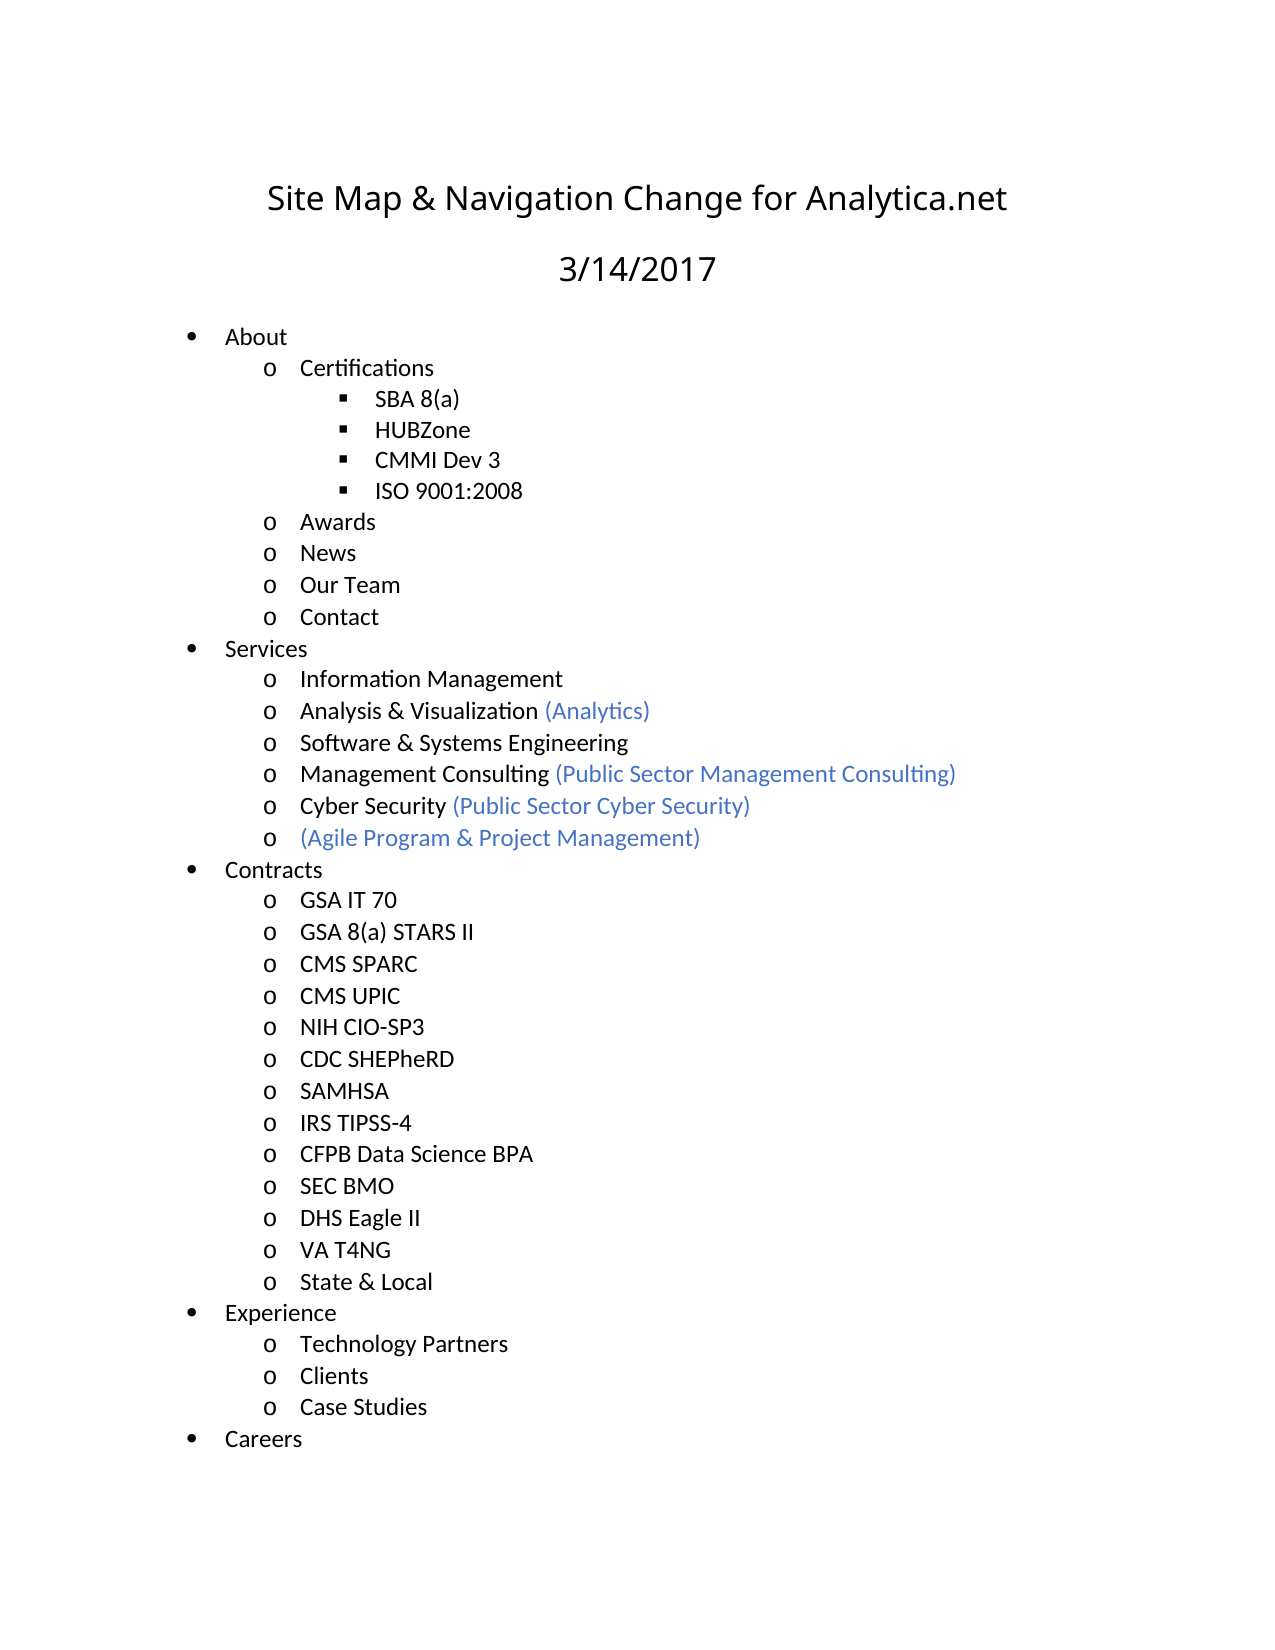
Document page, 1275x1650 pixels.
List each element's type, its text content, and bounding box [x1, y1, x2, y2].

list SBA 8(a) [337, 384, 1125, 414]
list CFPB Data Science BPA [262, 1139, 1125, 1170]
list Awards [262, 506, 1125, 537]
list ISO 9001:2008 [337, 475, 1125, 506]
list CDC SHEPheRD [262, 1043, 1125, 1075]
list Services [187, 633, 1125, 663]
list CMS UPIC [262, 980, 1125, 1012]
list Analysis & Visualization (Analytics) [262, 695, 1125, 727]
list About [187, 321, 1125, 352]
list HUBZone [337, 414, 1125, 445]
list GSA 8(a) STARS II [262, 916, 1125, 948]
list Contact [262, 601, 1125, 633]
list IRS TIPSS-4 [262, 1107, 1125, 1139]
list Clients [262, 1360, 1125, 1392]
list State & Local [262, 1266, 1125, 1297]
list Experience [187, 1297, 1125, 1328]
list News [262, 537, 1125, 569]
list Contracts [187, 854, 1125, 884]
list Technology Partners [262, 1328, 1125, 1360]
list NIH CIO-SP3 [262, 1012, 1125, 1043]
list SAMHSA [262, 1075, 1125, 1107]
list (Agile Program & Project Management) [262, 822, 1125, 854]
subtitle 3/14/2017 [150, 245, 1125, 291]
list Software & Systems Engineering [262, 727, 1125, 759]
list Information Management [262, 663, 1125, 695]
list Our Team [262, 569, 1125, 601]
list VA T4NG [262, 1234, 1125, 1266]
list DHS Eagle II [262, 1202, 1125, 1234]
list GSA IT 70 [262, 884, 1125, 916]
list CMS SPARC [262, 948, 1125, 980]
list CMMI Dev 3 [337, 445, 1125, 475]
list Certifications [262, 352, 1125, 384]
list Cyber Security (Public Sector Cyber Security) [262, 790, 1125, 822]
list SEC BMO [262, 1170, 1125, 1202]
list Management Consulting (Public Sector Management Consulting) [262, 759, 1125, 790]
list Careers [187, 1423, 1125, 1454]
list Case Studies [262, 1392, 1125, 1423]
subtitle Site Map & Navigation Change for Analytica.net [150, 175, 1125, 220]
